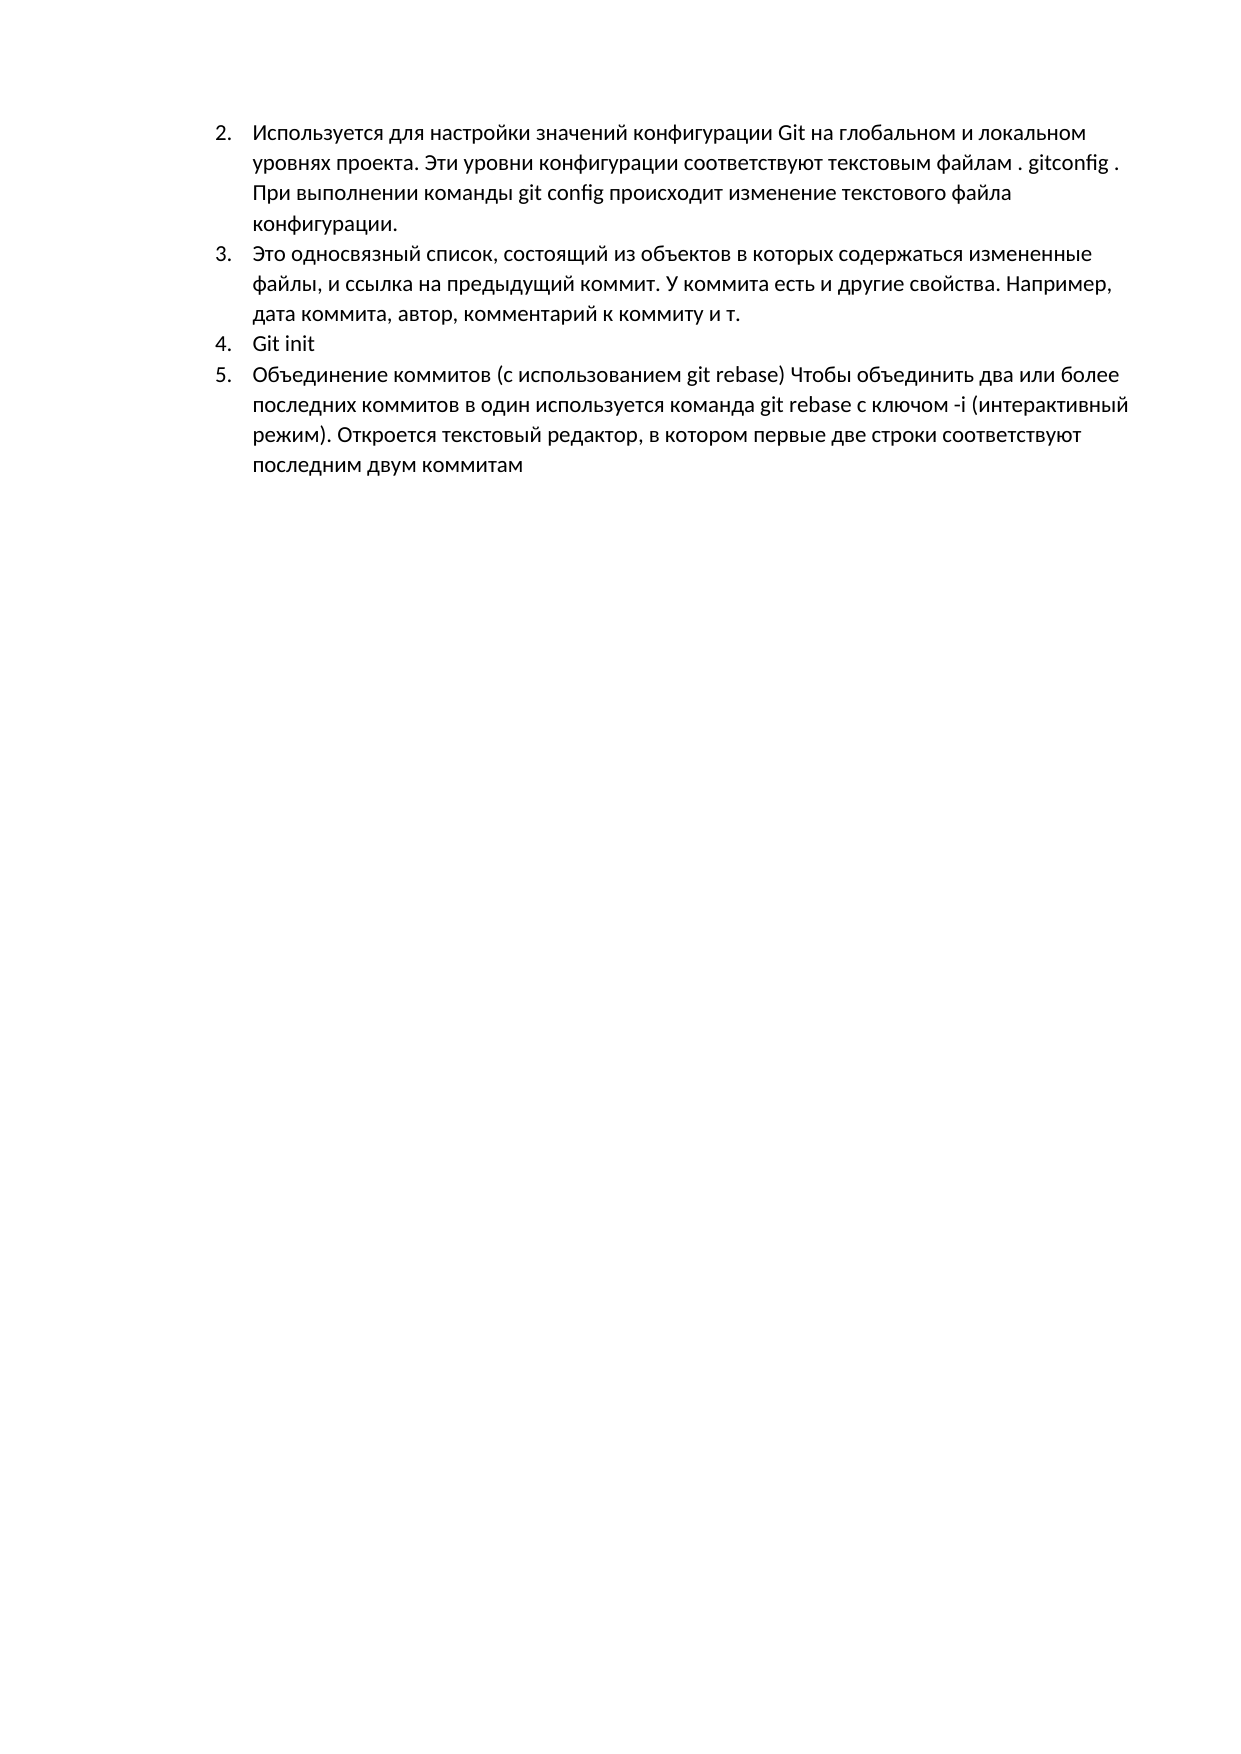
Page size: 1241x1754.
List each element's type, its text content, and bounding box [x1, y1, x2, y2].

list Используется для настройки значений конфигурации Git на глобальном и локальном уровнях проекта. Эти уровни конфигурации соответствуют текстовым файлам . gitconfig . При выполнении команды git config происходит изменение текстового файла конфигурации. [215, 118, 1152, 237]
list Это односвязный список, состоящий из объектов в которых содержаться измененные файлы, и ссылка на предыдущий коммит. У коммита есть и другие свойства. Например, дата коммита, автор, комментарий к коммиту и т. [215, 239, 1152, 327]
list Git init [215, 329, 1152, 358]
list Объединение коммитов (с использованием git rebase) Чтобы объединить два или более последних коммитов в один используется команда git rebase с ключом -i (интерактивный режим). Откроется текстовый редактор, в котором первые две строки соответствуют последним двум коммитам [215, 360, 1152, 478]
